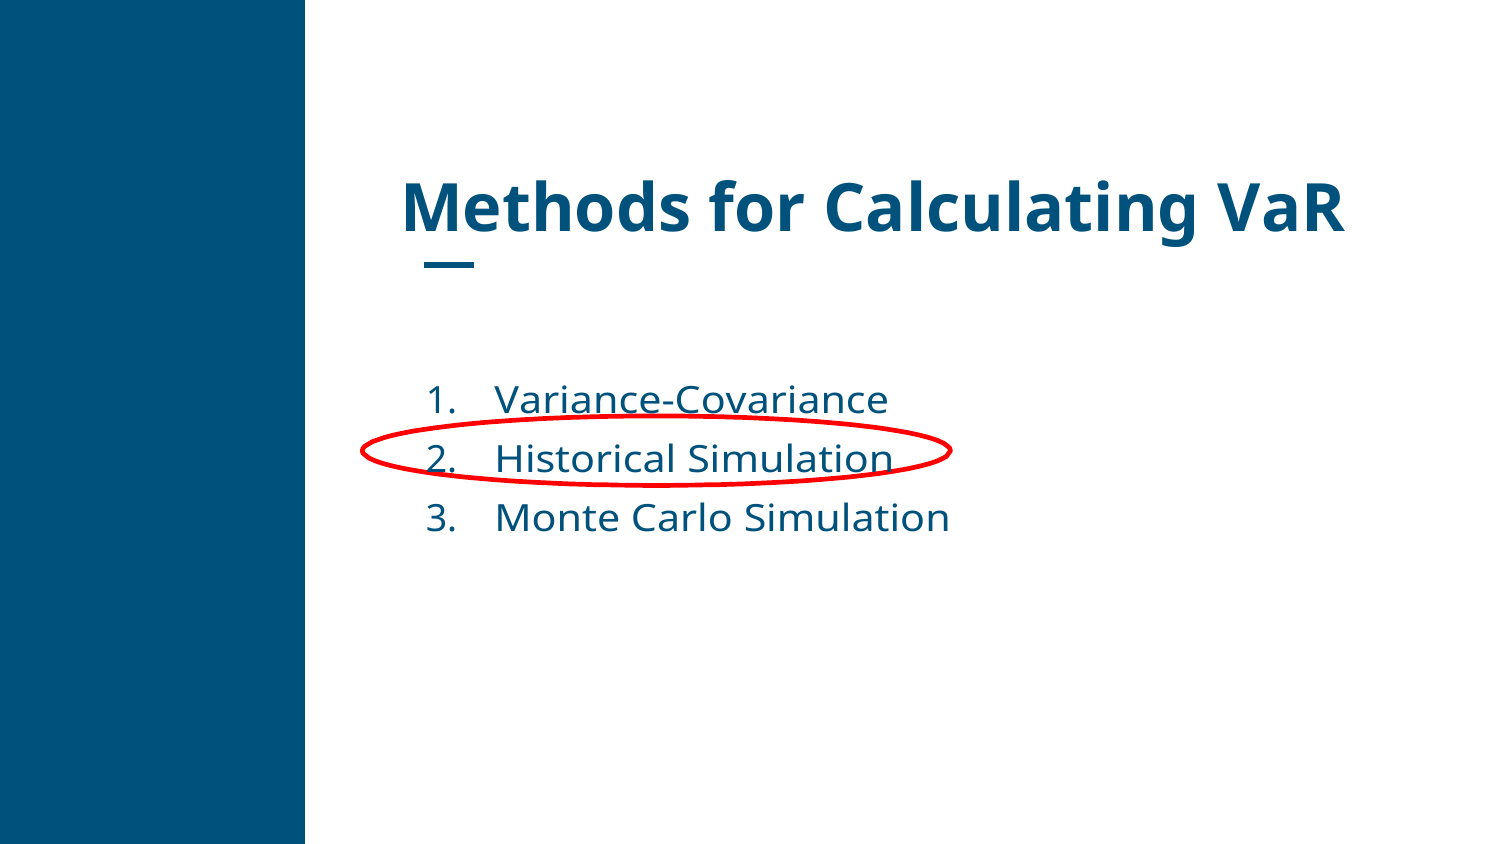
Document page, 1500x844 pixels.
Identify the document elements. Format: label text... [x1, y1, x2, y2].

list Variance-Covariance [426, 373, 1392, 424]
subtitle Methods for Calculating VaR [396, 160, 1349, 251]
list Monte Carlo Simulation [426, 491, 1392, 542]
list Historical Simulation [426, 432, 1392, 483]
